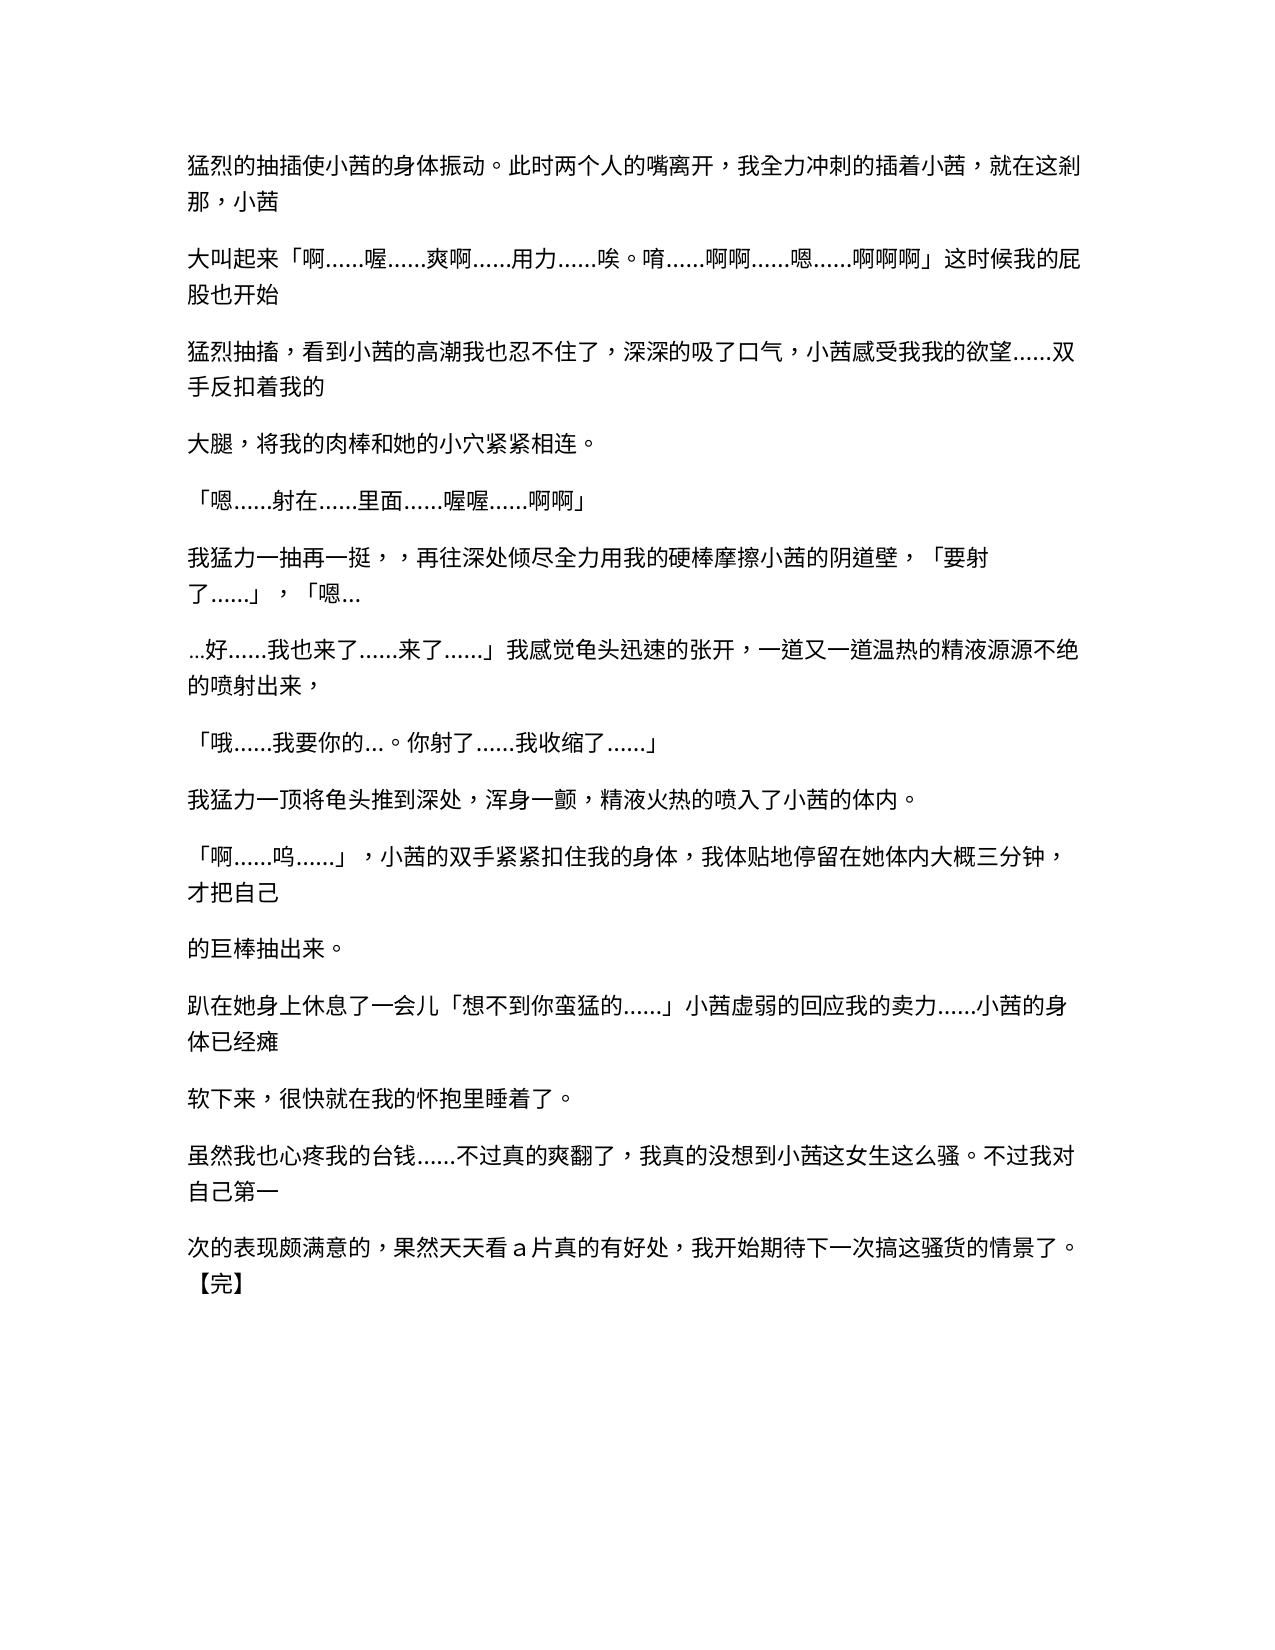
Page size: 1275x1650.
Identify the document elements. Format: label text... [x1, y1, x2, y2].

text 虽然我也心疼我的台钱……不过真的爽翻了，我真的没想到小茜这女生这么骚。不过我对自己第一 [187, 1139, 1087, 1207]
text …好……我也来了……来了……」我感觉龟头迅速的张开，一道又一道温热的精液源源不绝的喷射出来， [187, 634, 1087, 702]
text 趴在她身上休息了一会儿「想不到你蛮猛的……」小茜虚弱的回应我的卖力……小茜的身体已经瘫 [187, 990, 1087, 1057]
text 「哦……我要你的…。你射了……我收缩了……」 [187, 727, 1087, 758]
text 大腿，将我的肉棒和她的小穴紧紧相连。 [187, 428, 1087, 459]
text 我猛力一顶将龟头推到深处，浑身一颤，精液火热的喷入了小茜的体内。 [187, 784, 1087, 815]
text 猛烈的抽插使小茜的身体振动。此时两个人的嘴离开，我全力冲刺的插着小茜，就在这剎那，小茜 [187, 150, 1087, 217]
text 「嗯……射在……里面……喔喔……啊啊」 [187, 485, 1087, 516]
text 次的表现颇满意的，果然天天看ａ片真的有好处，我开始期待下一次搞这骚货的情景了。【完】 [187, 1232, 1087, 1299]
text 的巨棒抽出来。 [187, 933, 1087, 964]
text 大叫起来「啊……喔……爽啊……用力……唉。唷……啊啊……嗯……啊啊啊」这时候我的屁股也开始 [187, 243, 1087, 310]
text 猛烈抽搐，看到小茜的高潮我也忍不住了，深深的吸了口气，小茜感受我我的欲望……双手反扣着我的 [187, 335, 1087, 403]
text 软下来，很快就在我的怀抱里睡着了。 [187, 1083, 1087, 1114]
text 「啊……呜……」，小茜的双手紧紧扣住我的身体，我体贴地停留在她体内大概三分钟，才把自己 [187, 841, 1087, 908]
text 我猛力一抽再一挺，，再往深处倾尽全力用我的硬棒摩擦小茜的阴道壁，「要射了……」，「嗯… [187, 542, 1087, 609]
